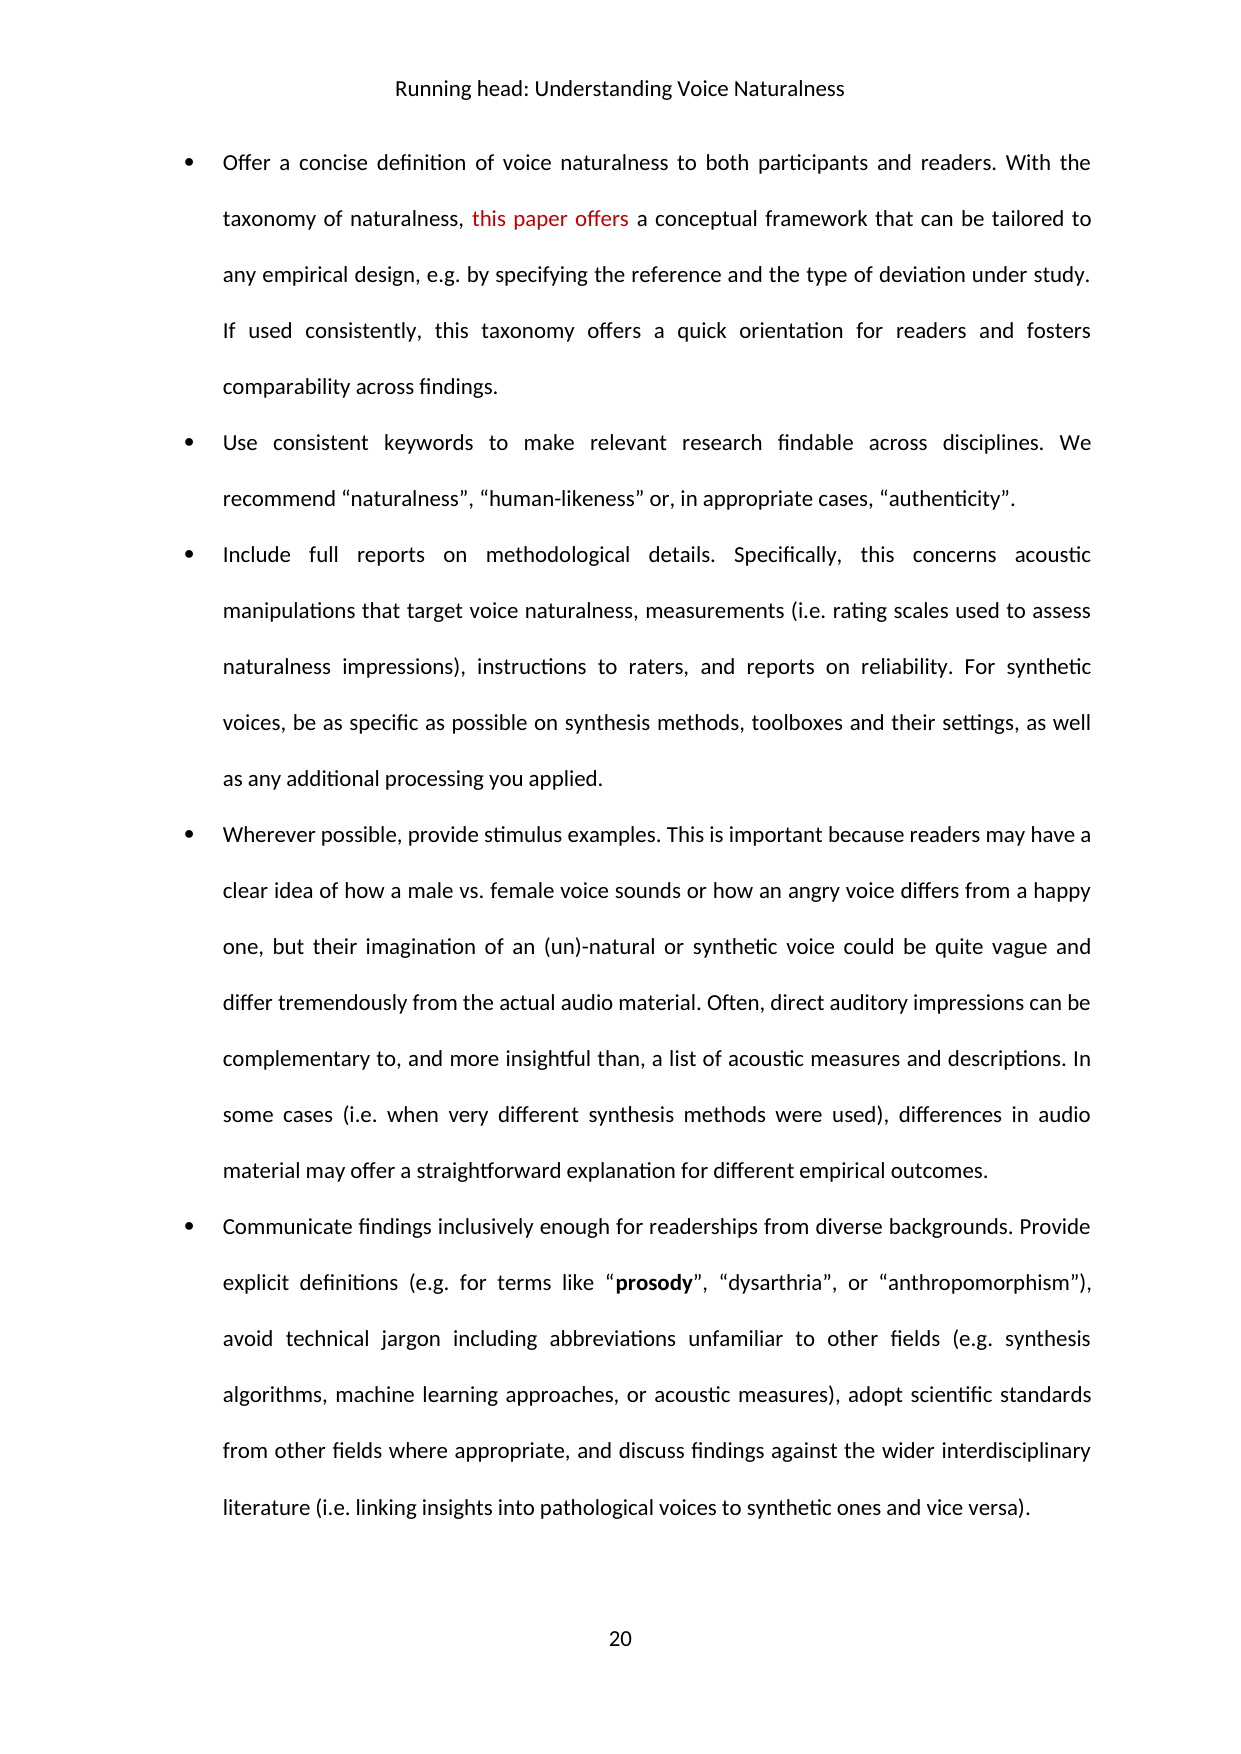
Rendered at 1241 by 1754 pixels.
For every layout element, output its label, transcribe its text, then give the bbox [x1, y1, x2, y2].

list Communicate findings inclusively enough for readerships from diverse backgrounds. Provide explicit definitions (e.g. for terms like “prosody”, “dysarthria”, or “anthropomorphism”), avoid technical jargon including abbreviations unfamiliar to other fields (e.g. synthesis algorithms, machine learning approaches, or acoustic measures), adopt scientific standards from other fields where appropriate, and discuss findings against the wider interdisciplinary literature (i.e. linking insights into pathological voices to synthetic ones and vice versa). [185, 1212, 1093, 1521]
list Offer a concise definition of voice naturalness to both participants and readers. With the taxonomy of naturalness, this paper offers a conceptual framework that can be tailored to any empirical design, e.g. by specifying the reference and the type of deviation under study. If used consistently, this taxonomy offers a quick orientation for readers and fosters comparability across findings. [185, 148, 1093, 400]
list Use consistent keywords to make relevant research findable across disciplines. We recommend “naturalness”, “human-likeness” or, in appropriate cases, “authenticity”. [185, 428, 1093, 512]
list Wherever possible, provide stimulus examples. This is important because readers may have a clear idea of how a male vs. female voice sounds or how an angry voice differs from a happy one, but their imagination of an (un)-natural or synthetic voice could be quite vague and differ tremendously from the actual audio material. Often, direct auditory impressions can be complementary to, and more insightful than, a list of acoustic measures and descriptions. In some cases (i.e. when very different synthesis methods were used), differences in audio material may offer a straightforward explanation for different empirical outcomes. [185, 820, 1093, 1184]
list Include full reports on methodological details. Specifically, this concerns acoustic manipulations that target voice naturalness, measurements (i.e. rating scales used to assess naturalness impressions), instructions to raters, and reports on reliability. For synthetic voices, be as specific as possible on synthesis methods, toolboxes and their settings, as well as any additional processing you applied. [185, 540, 1093, 792]
